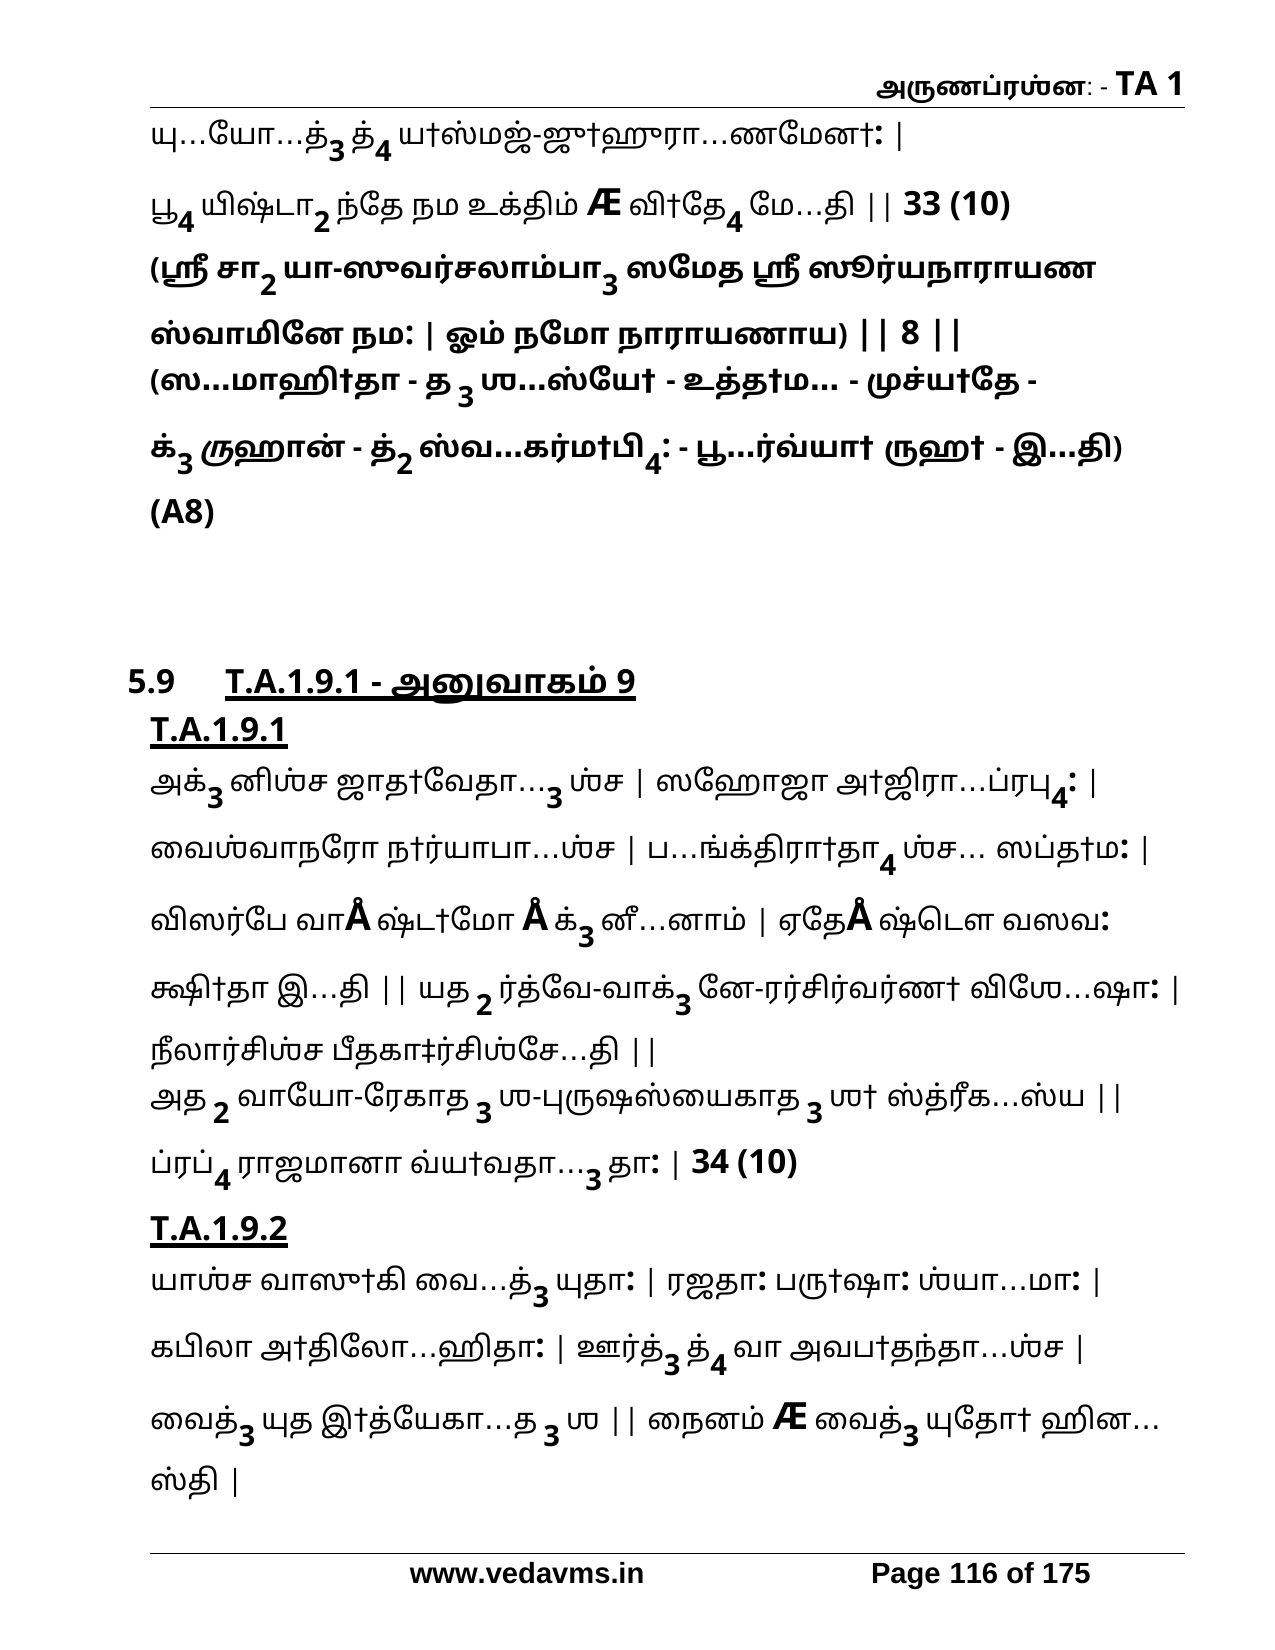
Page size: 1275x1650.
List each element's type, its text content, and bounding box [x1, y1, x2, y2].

text யு…யோ…த்3த்4ய†ஸ்மஜ்-ஜு†ஹுரா…ணமேன†: | பூ4யிஷ்டா2ந்தே நம உக்திம் Æவி†தே4மே…தி || 33 (10) [150, 108, 1185, 241]
text விஸர்பே வாÅஷ்ட†மோ Åக்3னீ…னாம் | ஏதேÅஷ்டௌ வஸவ: [150, 890, 1185, 956]
text (ஸ…மாஹி†தா - த3ஶ…ஸ்யே† - உத்த†ம… - முச்ய†தே - க்3ருஹான் - த்2ஸ்வ…கர்ம†பி4: - பூ…ர்வ்யா† ருஹ† - இ…தி) (A8) [150, 359, 1185, 533]
text T.A.1.9.2 [150, 1205, 1185, 1251]
text வைஶ்வாநரோ ந†ர்யாபா…ஶ்ச | ப…ங்க்திரா†தா4ஶ்ச… ஸப்த†ம: | [150, 823, 1185, 884]
text வைத்3யுத இ†த்யேகா…த3ஶ || நைனம் Æவைத்3யுதோ† ஹின…ஸ்தி | [150, 1389, 1185, 1501]
text க்ஷி†தா இ…தி || யத2ர்த்வே-வாக்3னே-ரர்சிர்வர்ண† விஶே…ஷா: | [150, 962, 1185, 1024]
text நீலார்சிஶ்ச பீதகா‡ர்சிஶ்சே…தி || [150, 1030, 1185, 1072]
text T.A.1.9.1 [150, 706, 1185, 751]
text அத2 வாயோ-ரேகாத3ஶ-புருஷஸ்யைகாத3ஶ† ஸ்த்ரீக…ஸ்ய || ப்ரப்4ராஜமானா வ்ய†வதா…3தா: | 34 (10) [150, 1076, 1185, 1199]
text கபிலா அ†திலோ…ஹிதா: | ஊர்த்3த்4வா அவப†தந்தா…ஶ்ச | [150, 1322, 1185, 1383]
text யாஶ்ச வாஸு†கி வை…த்3யுதா: | ரஜதா: பரு†ஷா: ஶ்யா…மா: | [150, 1255, 1185, 1316]
subtitle T.A.1.9.1 - அனுவாகம் 9 [127, 658, 1219, 706]
text (ஶ்ரீ சா2யா-ஸுவர்சலாம்பா3 ஸமேத ஶ்ரீ ஸூர்யநாராயண ஸ்வாமினே நம: | ஓம் நமோ நாராயணாய) || 8 || [150, 247, 1185, 355]
text அக்3னிஶ்ச ஜாத†வேதா…3ஶ்ச | ஸஹோஜா அ†ஜிரா…ப்ரபு4: | [150, 756, 1185, 817]
